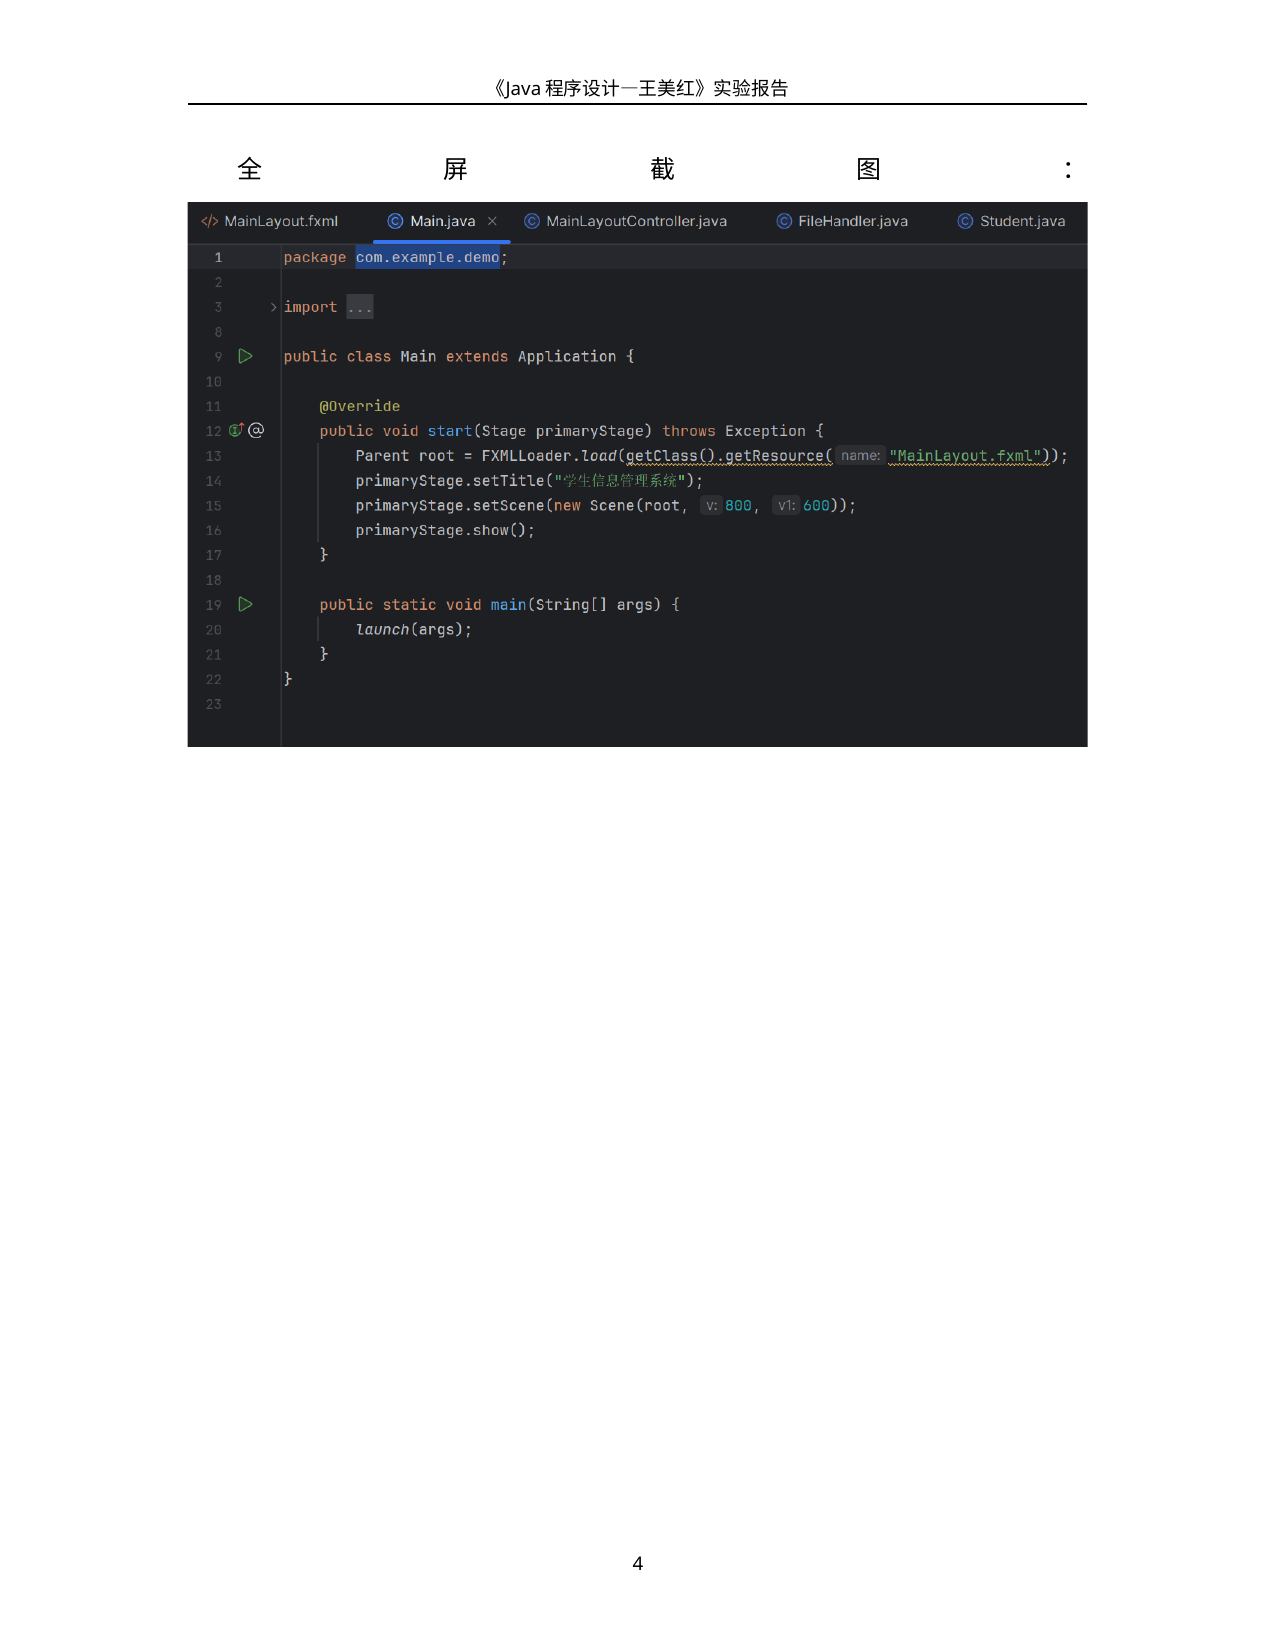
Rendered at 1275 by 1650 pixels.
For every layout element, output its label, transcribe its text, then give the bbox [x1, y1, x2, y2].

text 全屏截图： [187, 150, 1087, 202]
picture [187, 202, 1088, 747]
